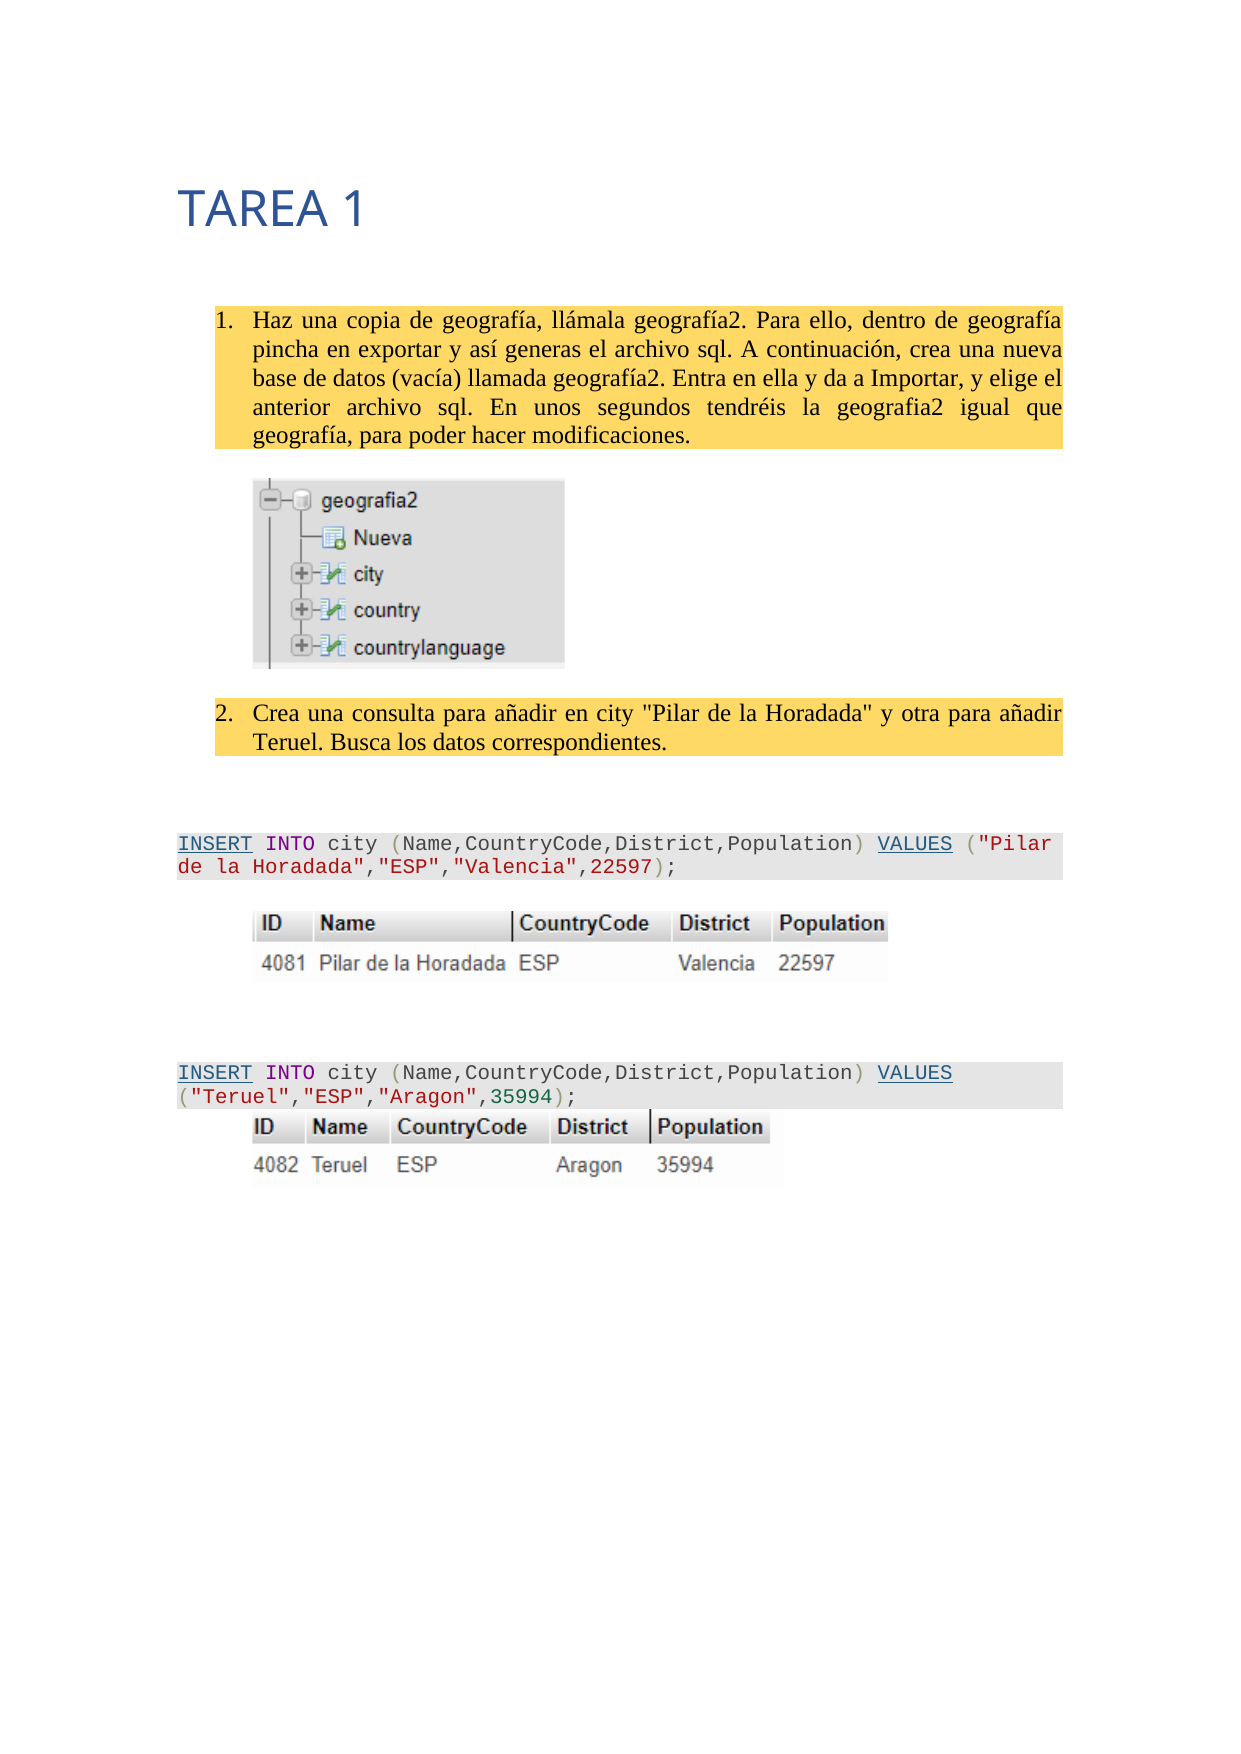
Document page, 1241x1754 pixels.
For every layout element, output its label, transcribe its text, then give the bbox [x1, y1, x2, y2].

text INSERT INTO city (Name,CountryCode,District,Population) VALUES ("Teruel","ESP","Aragon",35994); [177, 1062, 1063, 1109]
text INSERT INTO city (Name,CountryCode,District,Population) VALUES ("Pilar de la Horadada","ESP","Valencia",22597); [177, 833, 1063, 880]
picture [252, 1109, 785, 1193]
subtitle TAREA 1 [177, 173, 1063, 241]
list Haz una copia de geografía, llámala geografía2. Para ello, dentro de geografía pincha en exportar y así generas el archivo sql. A continuación, crea una nueva base de datos (vacía) llamada geografía2. Entra en ella y da a Importar, y elige el anterior archivo sql. En unos segundos tendréis la geografia2 igual que geografía, para poder hacer modificaciones. [215, 306, 1063, 449]
picture [252, 911, 889, 982]
list Crea una consulta para añadir en city "Pilar de la Horadada" y otra para añadir Teruel. Busca los datos correspondientes. [215, 698, 1063, 756]
picture [252, 478, 565, 669]
